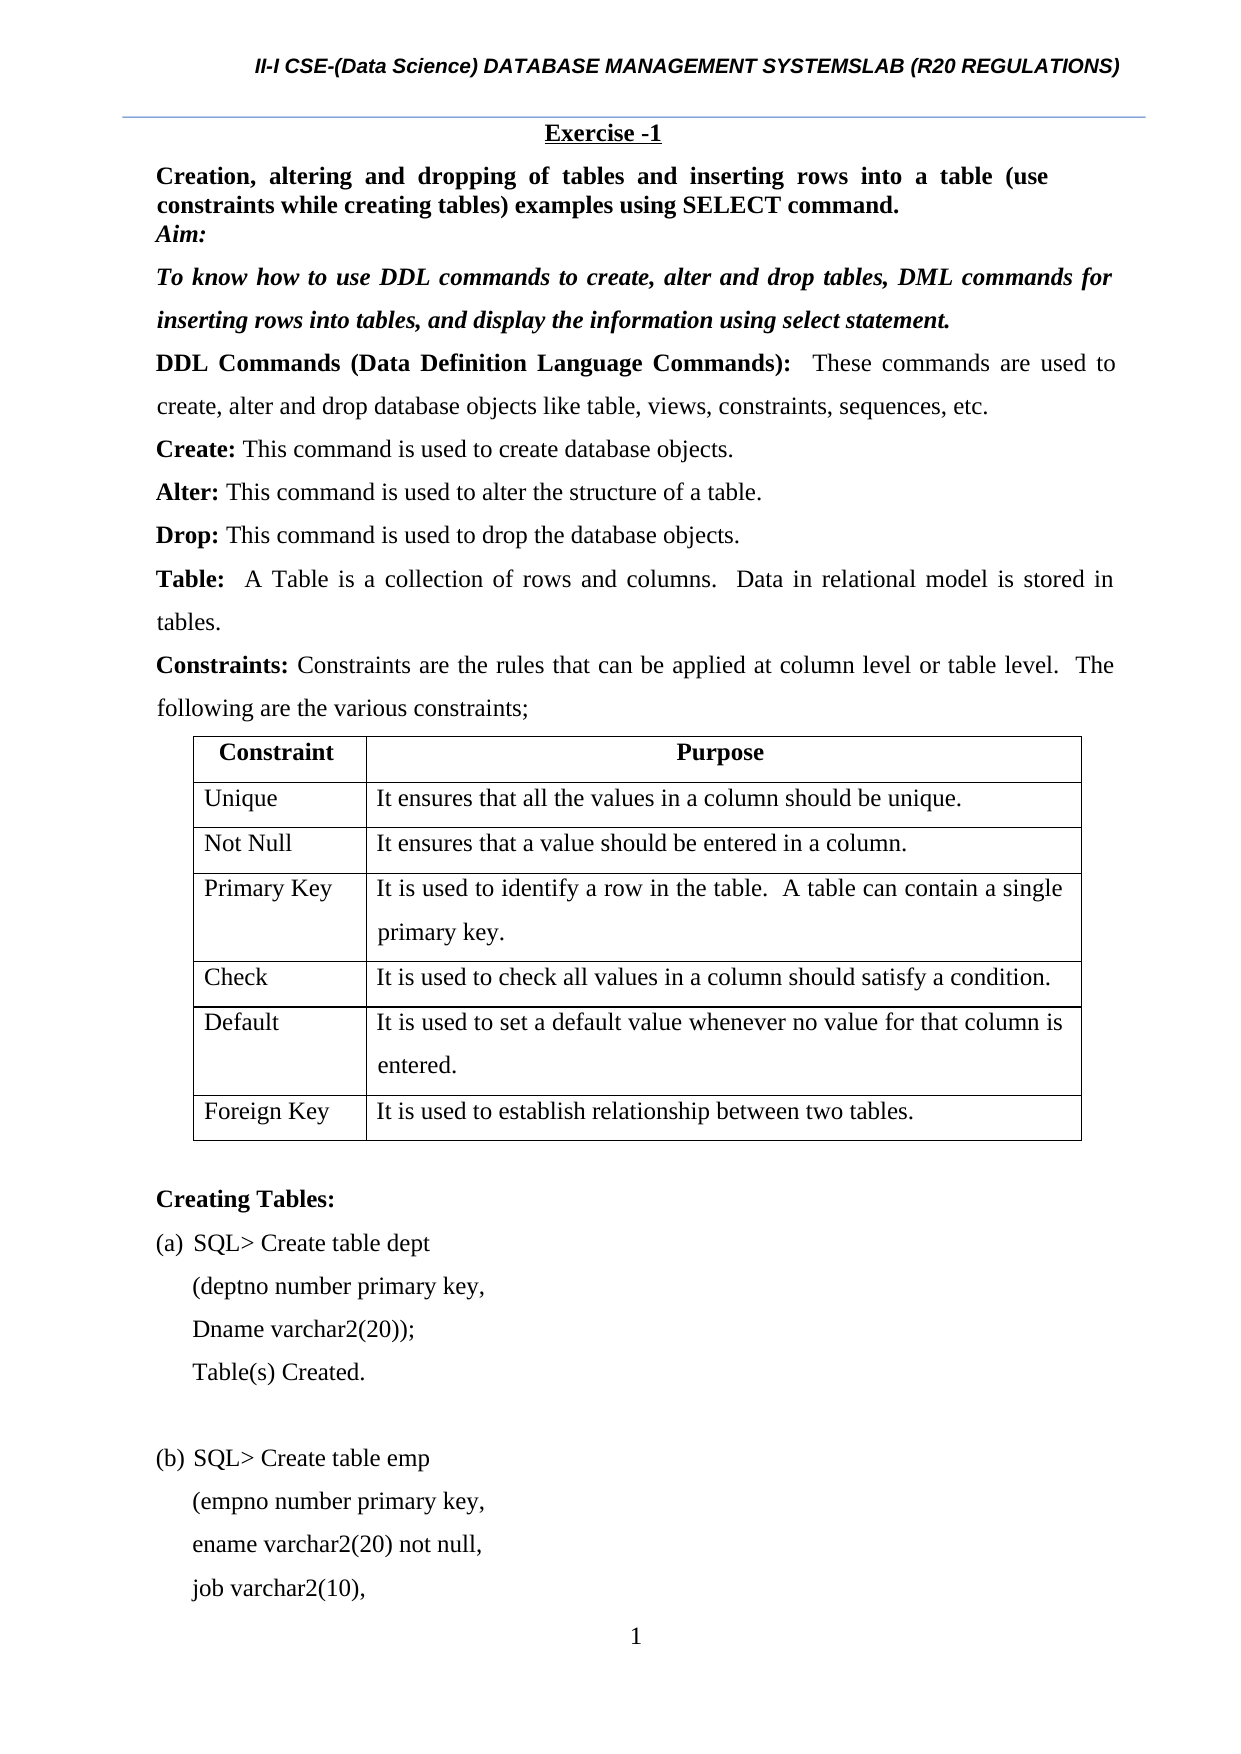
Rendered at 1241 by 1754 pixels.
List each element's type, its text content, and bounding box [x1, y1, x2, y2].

text Creating Tables: [156, 1184, 1050, 1213]
table_cell Not Null [194, 828, 366, 872]
text Create: This command is used to create database objects. [156, 434, 1116, 463]
list job varchar2(10), [192, 1573, 1050, 1601]
text Drop: This command is used to drop the database objects. [156, 521, 1116, 549]
list SQL> Create table emp [156, 1443, 1050, 1472]
table_cell Check [194, 962, 366, 1006]
text Aim: [156, 219, 1116, 247]
table_cell Unique [194, 783, 366, 827]
table_cell It ensures that a value should be entered in a column. [367, 828, 1081, 872]
text To know how to use DDL commands to create, alter and drop tables, DML commands for inserting rows into tables, and display the information using select statement. [156, 262, 1116, 334]
text Exercise -1 [156, 118, 1050, 147]
text Table: A Table is a collection of rows and columns. Data in relational model is stored in tables. [156, 564, 1116, 636]
table_cell Default [194, 1008, 366, 1095]
table_cell It is used to set a default value whenever no value for that column is entered. [367, 1008, 1081, 1095]
table_cell It ensures that all the values in a column should be unique. [367, 783, 1081, 827]
text Creation, altering and dropping of tables and inserting rows into a table (use constraints while creating tables) examples using SELECT command. [156, 161, 1050, 219]
table_cell It is used to establish relationship between two tables. [367, 1096, 1081, 1140]
list ename varchar2(20) not null, [192, 1529, 1050, 1558]
text Alter: This command is used to alter the structure of a table. [156, 477, 1116, 506]
table_cell It is used to check all values in a column should satisfy a condition. [367, 962, 1081, 1006]
list Dname varchar2(20)); [192, 1314, 1050, 1343]
table_cell Foreign Key [194, 1096, 366, 1140]
table_header Constraint [194, 737, 366, 782]
text Constraints: Constraints are the rules that can be applied at column level or table level. The following are the various constraints; [156, 650, 1116, 722]
list Table(s) Created. [192, 1357, 1050, 1386]
list (deptno number primary key, [192, 1271, 1050, 1299]
list SQL> Create table dept [156, 1228, 1050, 1256]
table_cell It is used to identify a row in the table. A table can contain a single primary key. [367, 874, 1081, 961]
table_header Purpose [367, 737, 1081, 782]
table_cell Primary Key [194, 874, 366, 961]
text DDL Commands (Data Definition Language Commands): These commands are used to create, alter and drop database objects like table, views, constraints, sequences, etc. [156, 348, 1116, 420]
list (empno number primary key, [192, 1486, 1050, 1515]
